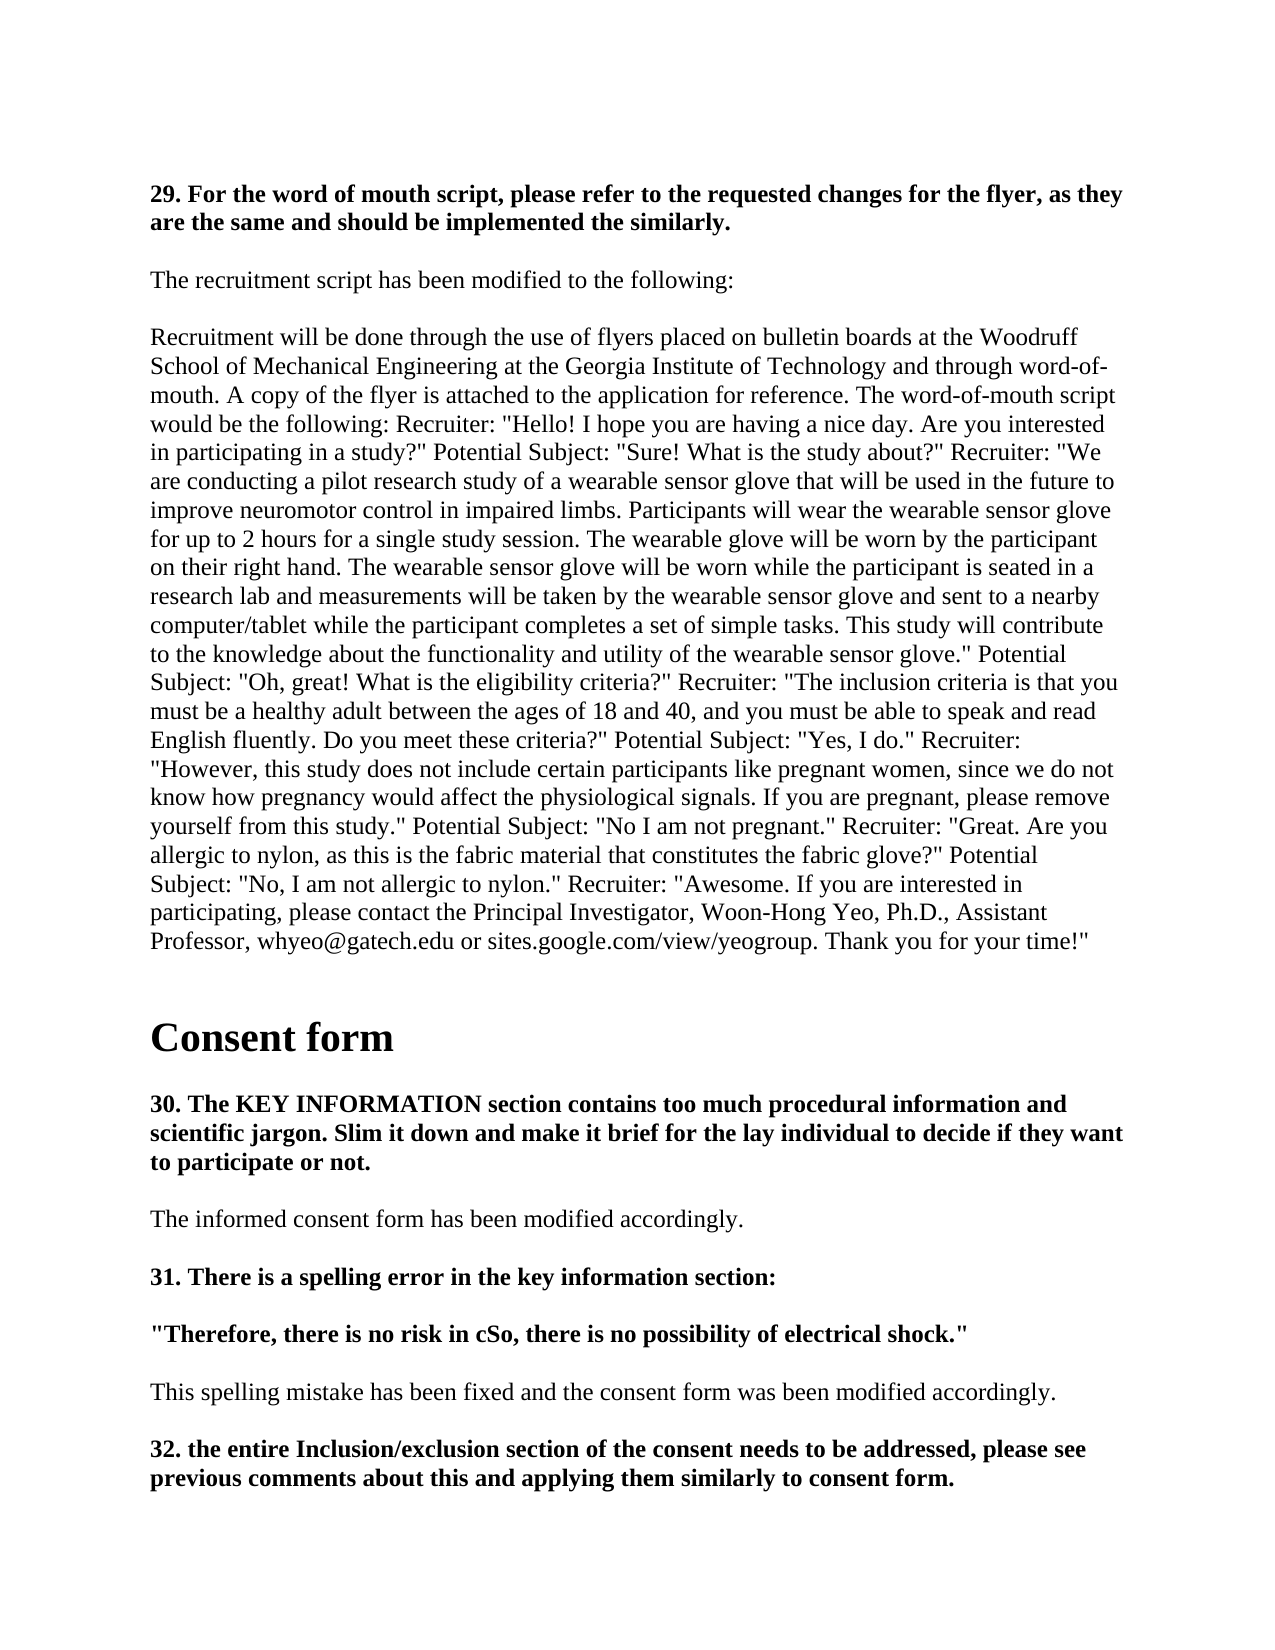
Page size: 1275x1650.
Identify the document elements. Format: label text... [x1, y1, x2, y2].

text Recruitment will be done through the use of flyers placed on bulletin boards at the Woodruff School of Mechanical Engineering at the Georgia Institute of Technology and through word-of-mouth. A copy of the flyer is attached to the application for reference. The word-of-mouth script would be the following: Recruiter: "Hello! I hope you are having a nice day. Are you interested in participating in a study?" Potential Subject: "Sure! What is the study about?" Recruiter: "We are conducting a pilot research study of a wearable sensor glove that will be used in the future to improve neuromotor control in impaired limbs. Participants will wear the wearable sensor glove for up to 2 hours for a single study session. The wearable glove will be worn by the participant on their right hand. The wearable sensor glove will be worn while the participant is seated in a research lab and measurements will be taken by the wearable sensor glove and sent to a nearby computer/tablet while the participant completes a set of simple tasks. This study will contribute to the knowledge about the functionality and utility of the wearable sensor glove." Potential Subject: "Oh, great! What is the eligibility criteria?" Recruiter: "The inclusion criteria is that you must be a healthy adult between the ages of 18 and 40, and you must be able to speak and read English fluently. Do you meet these criteria?" Potential Subject: "Yes, I do." Recruiter: "However, this study does not include certain participants like pregnant women, since we do not know how pregnancy would affect the physiological signals. If you are pregnant, please remove yourself from this study." Potential Subject: "No I am not pregnant." Recruiter: "Great. Are you allergic to nylon, as this is the fabric material that constitutes the fabric glove?" Potential Subject: "No, I am not allergic to nylon." Recruiter: "Awesome. If you are interested in participating, please contact the Principal Investigator, Woon-Hong Yeo, Ph.D., Assistant Professor, whyeo@gatech.edu or sites.google.com/view/yeogroup. Thank you for your time!" [150, 322, 1125, 955]
text "Therefore, there is no risk in cSo, there is no possibility of electrical shock." [150, 1319, 1125, 1348]
text This spelling mistake has been fixed and the consent form was been modified accordingly. [150, 1377, 1125, 1405]
text The recruitment script has been modified to the following: [150, 265, 1125, 294]
text 30. The KEY INFORMATION section contains too much procedural information and scientific jargon. Slim it down and make it brief for the lay individual to decide if they want to participate or not. [150, 1089, 1125, 1175]
text The informed consent form has been modified accordingly. [150, 1204, 1125, 1233]
text 29. For the word of mouth script, please refer to the requested changes for the flyer, as they are the same and should be implemented the similarly. [150, 179, 1125, 236]
text Consent form [150, 1012, 1125, 1060]
text 31. There is a spelling error in the key information section: [150, 1262, 1125, 1290]
